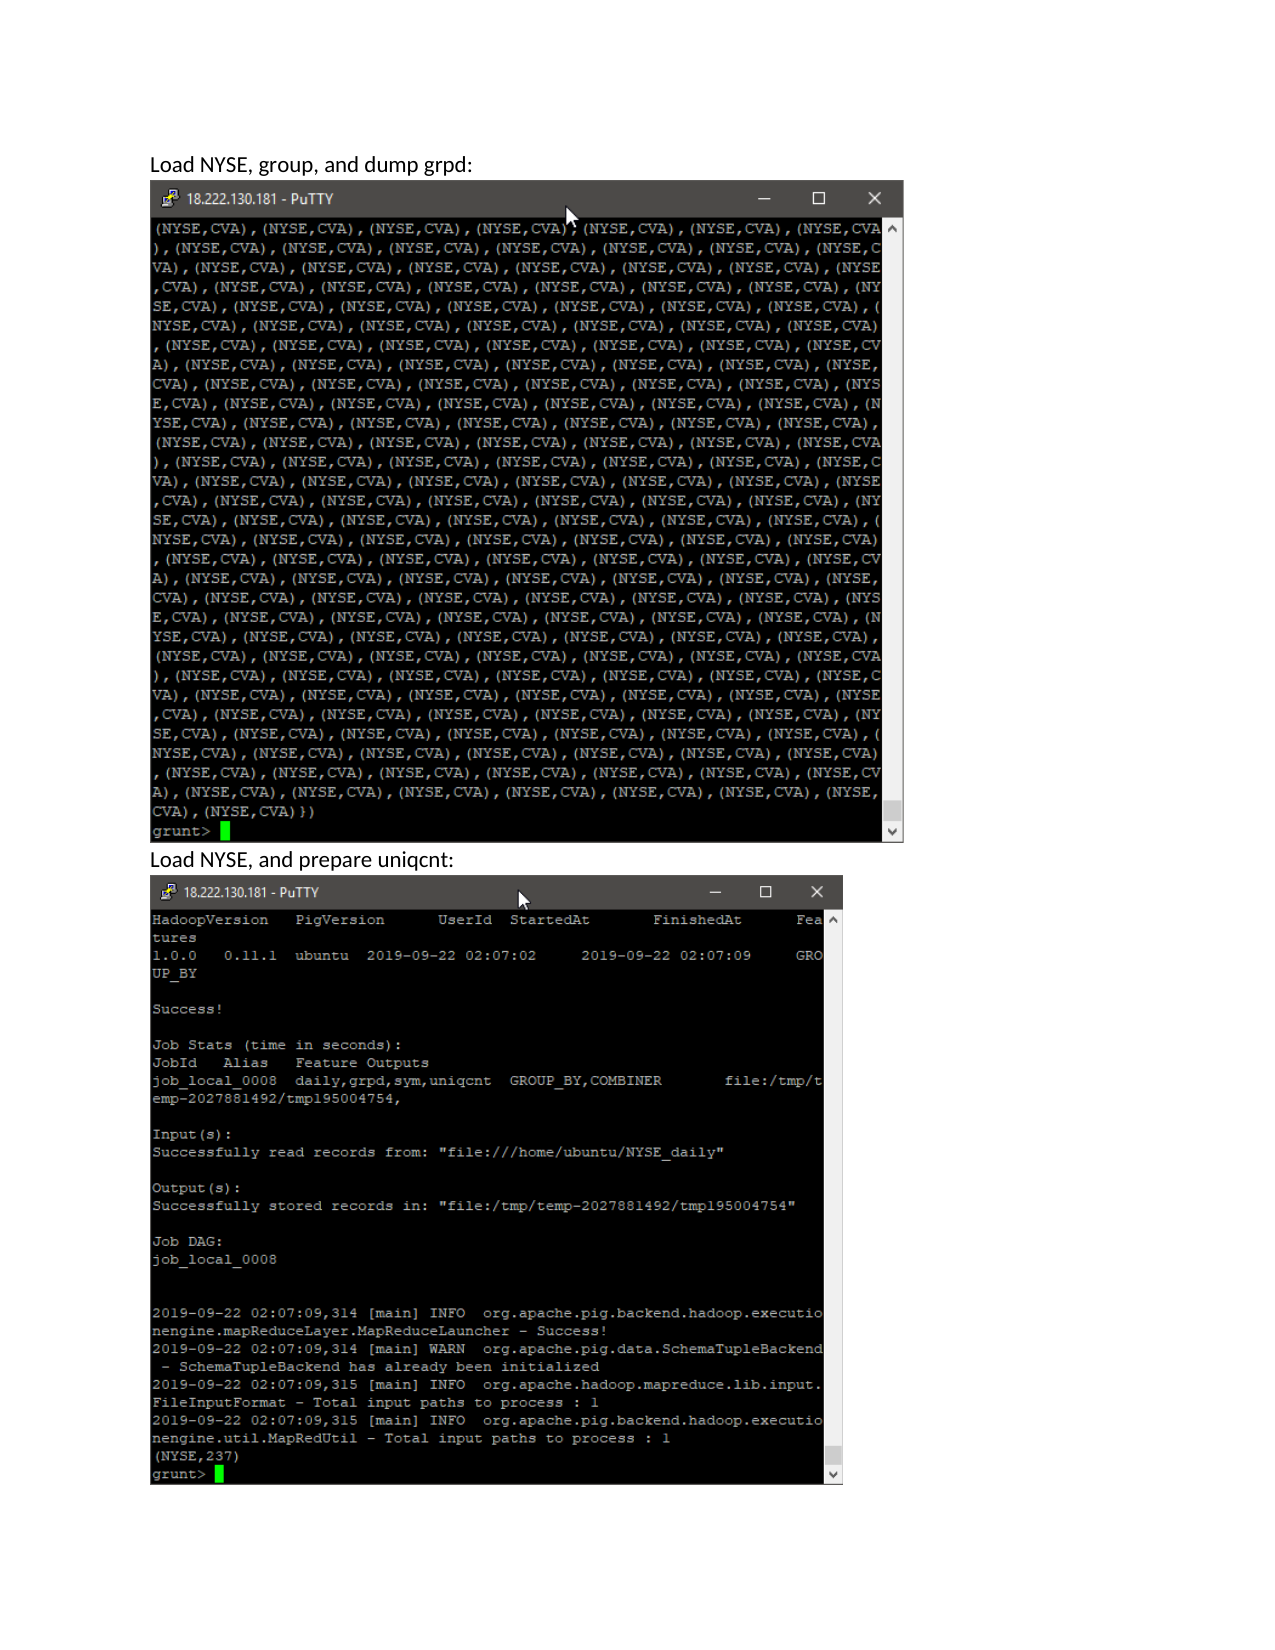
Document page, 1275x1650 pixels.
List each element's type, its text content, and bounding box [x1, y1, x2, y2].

picture [150, 180, 904, 843]
text Load NYSE, and prepare uniqcnt: [150, 845, 1125, 873]
text Load NYSE, group, and dump grpd: [150, 150, 1125, 178]
picture [150, 875, 843, 1485]
